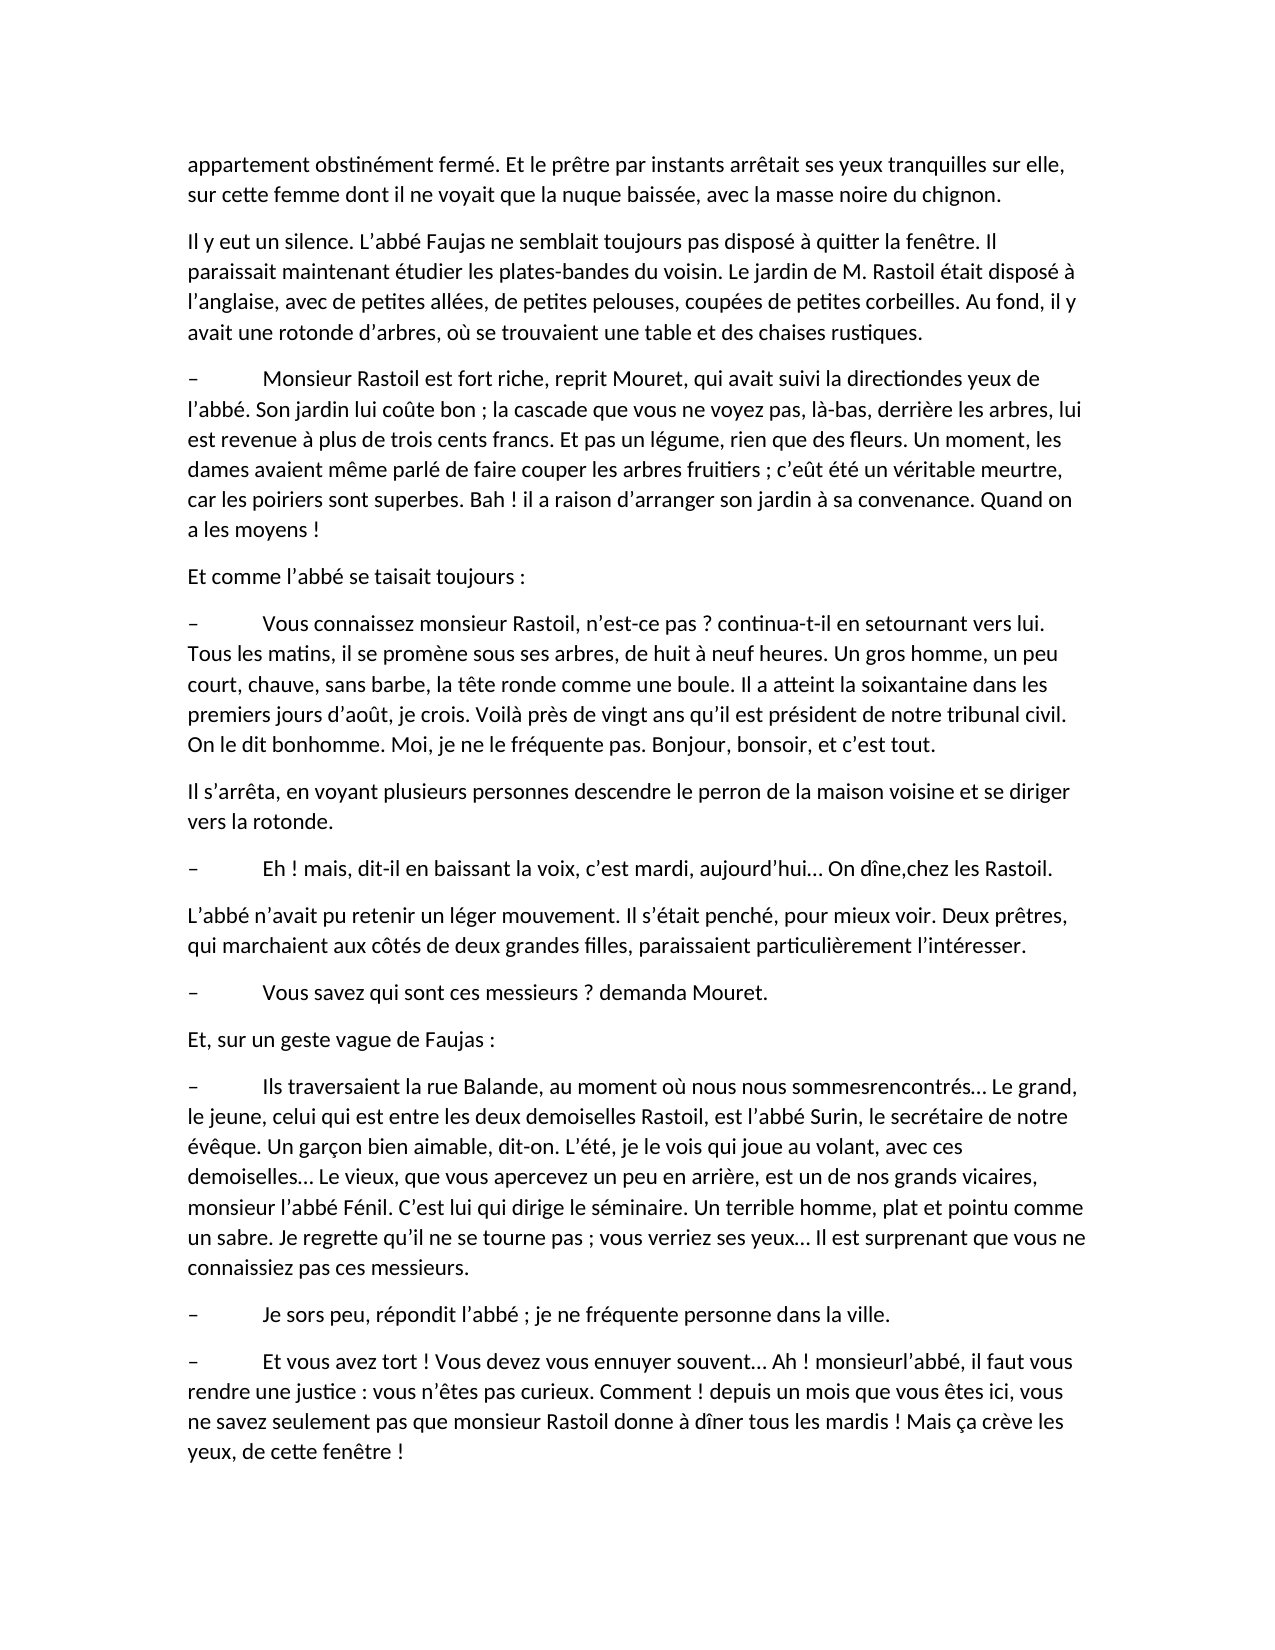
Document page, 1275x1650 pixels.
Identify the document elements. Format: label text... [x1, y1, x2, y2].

text Et comme l’abbé se taisait toujours : [187, 562, 1087, 591]
text Il s’arrêta, en voyant plusieurs personnes descendre le perron de la maison voisine et se diriger vers la rotonde. [187, 777, 1087, 835]
text – Je sors peu, répondit l’abbé ; je ne fréquente personne dans la ville. [187, 1300, 1087, 1328]
text L’abbé n’avait pu retenir un léger mouvement. Il s’était penché, pour mieux voir. Deux prêtres, qui marchaient aux côtés de deux grandes filles, paraissaient particulièrement l’intéresser. [187, 901, 1087, 959]
text Et, sur un geste vague de Faujas : [187, 1025, 1087, 1053]
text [187, 150, 1087, 208]
text Il y eut un silence. L’abbé Faujas ne semblait toujours pas disposé à quitter la fenêtre. Il paraissait maintenant étudier les plates-bandes du voisin. Le jardin de M. Rastoil était disposé à l’anglaise, avec de petites allées, de petites pelouses, coupées de petites corbeilles. Au fond, il y avait une rotonde d’arbres, où se trouvaient une table et des chaises rustiques. [187, 227, 1087, 346]
text – Monsieur Rastoil est fort riche, reprit Mouret, qui avait suivi la directiondes yeux de l’abbé. Son jardin lui coûte bon ; la cascade que vous ne voyez pas, là-bas, derrière les arbres, lui est revenue à plus de trois cents francs. Et pas un légume, rien que des fleurs. Un moment, les dames avaient même parlé de faire couper les arbres fruitiers ; c’eût été un véritable meurtre, car les poiriers sont superbes. Bah ! il a raison d’arranger son jardin à sa convenance. Quand on a les moyens ! [187, 364, 1087, 544]
text – Vous connaissez monsieur Rastoil, n’est-ce pas ? continua-t-il en setournant vers lui. Tous les matins, il se promène sous ses arbres, de huit à neuf heures. Un gros homme, un peu court, chauve, sans barbe, la tête ronde comme une boule. Il a atteint la soixantaine dans les premiers jours d’août, je crois. Voilà près de vingt ans qu’il est président de notre tribunal civil. On le dit bonhomme. Moi, je ne le fréquente pas. Bonjour, bonsoir, et c’est tout. [187, 609, 1087, 758]
text – Vous savez qui sont ces messieurs ? demanda Mouret. [187, 978, 1087, 1006]
text – Ils traversaient la rue Balande, au moment où nous nous sommesrencontrés… Le grand, le jeune, celui qui est entre les deux demoiselles Rastoil, est l’abbé Surin, le secrétaire de notre évêque. Un garçon bien aimable, dit-on. L’été, je le vois qui joue au volant, avec ces demoiselles… Le vieux, que vous apercevez un peu en arrière, est un de nos grands vicaires, monsieur l’abbé Fénil. C’est lui qui dirige le séminaire. Un terrible homme, plat et pointu comme un sabre. Je regrette qu’il ne se tourne pas ; vous verriez ses yeux… Il est surprenant que vous ne connaissiez pas ces messieurs. [187, 1072, 1087, 1281]
text – Et vous avez tort ! Vous devez vous ennuyer souvent… Ah ! monsieurl’abbé, il faut vous rendre une justice : vous n’êtes pas curieux. Comment ! depuis un mois que vous êtes ici, vous ne savez seulement pas que monsieur Rastoil donne à dîner tous les mardis ! Mais ça crève les yeux, de cette fenêtre ! [187, 1347, 1087, 1466]
text – Eh ! mais, dit-il en baissant la voix, c’est mardi, aujourd’hui… On dîne,chez les Rastoil. [187, 854, 1087, 882]
